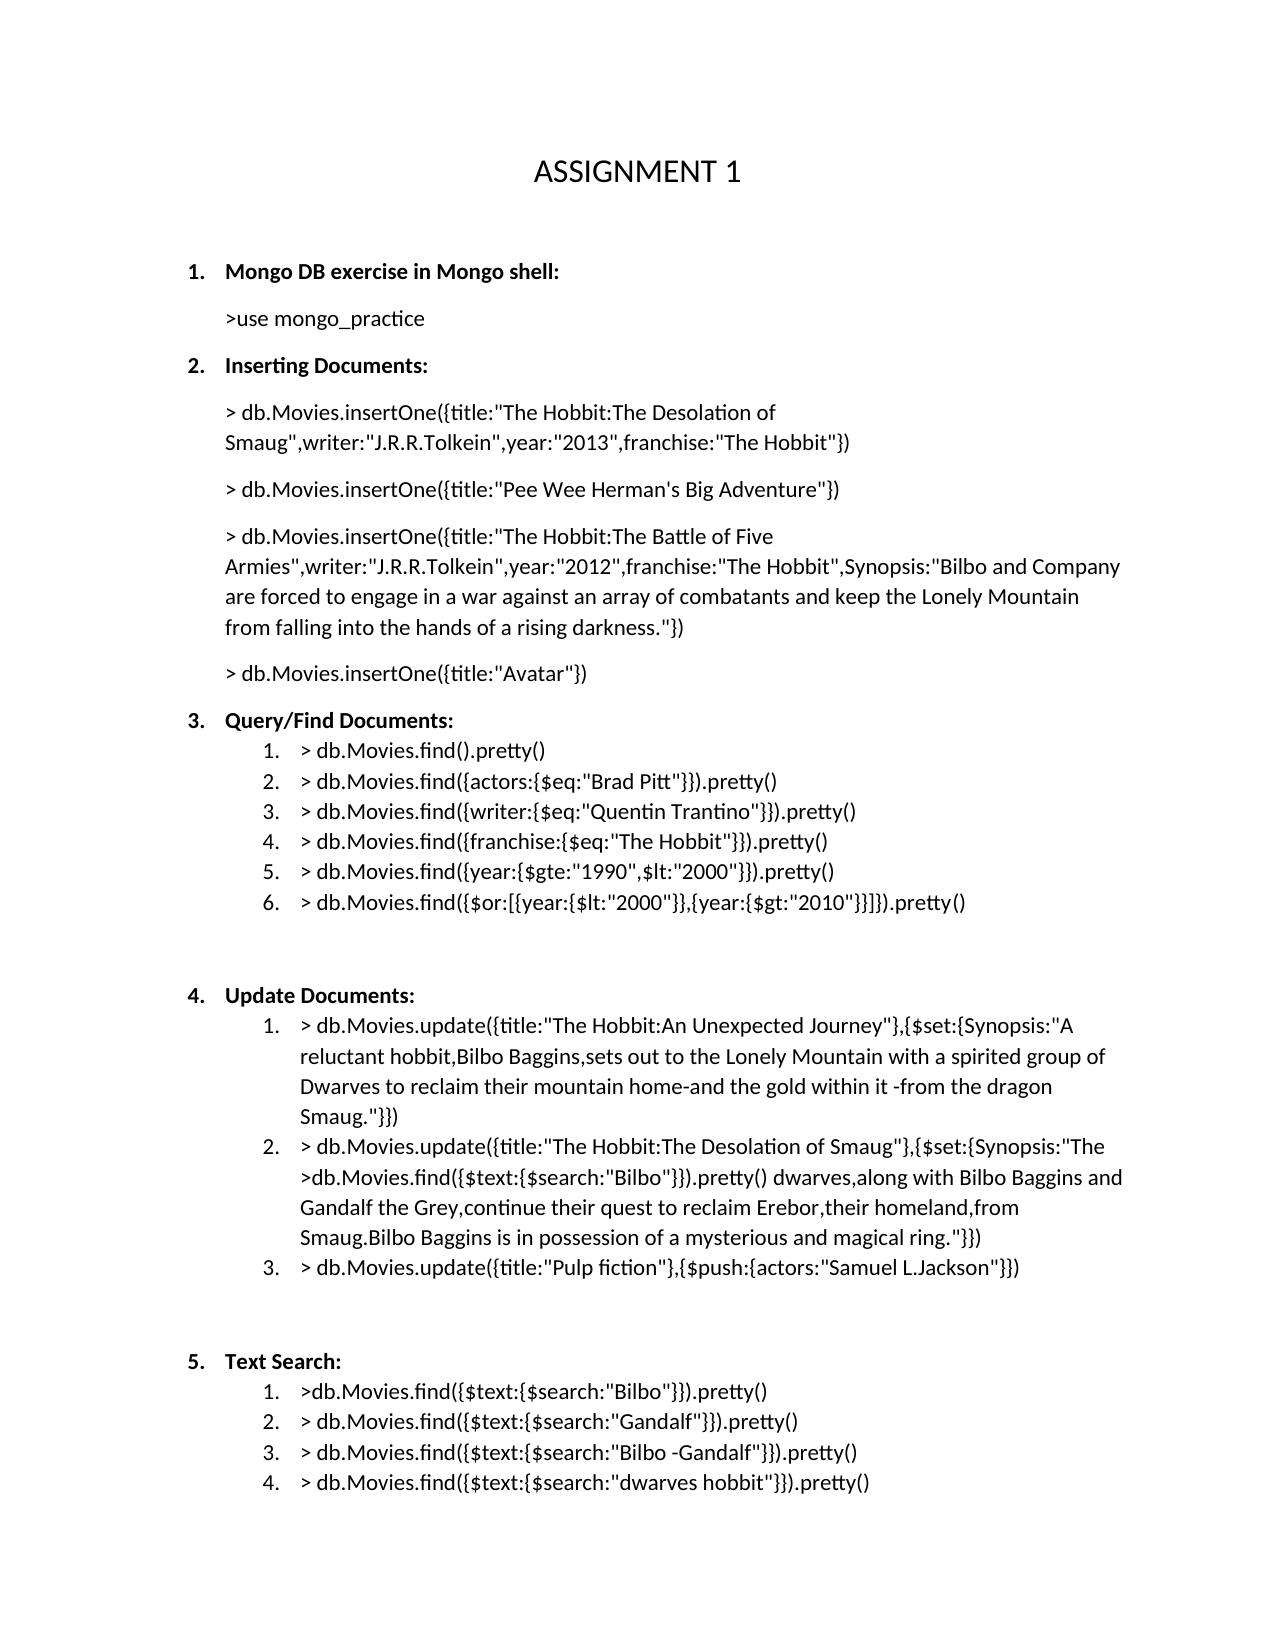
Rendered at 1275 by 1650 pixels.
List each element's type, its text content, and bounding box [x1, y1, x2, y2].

list > db.Movies.find({year:{$gte:"1990",$lt:"2000"}}).pretty() [262, 857, 1125, 886]
list Query/Find Documents: [187, 706, 1125, 734]
list > db.Movies.find({actors:{$eq:"Brad Pitt"}}).pretty() [262, 767, 1125, 795]
list Text Search: [187, 1347, 1125, 1375]
list > db.Movies.find({writer:{$eq:"Quentin Trantino"}}).pretty() [262, 797, 1125, 825]
text > db.Movies.insertOne({title:"Pee Wee Herman's Big Adventure"}) [225, 475, 1125, 503]
text > db.Movies.insertOne({title:"Avatar"}) [225, 659, 1125, 688]
list > db.Movies.update({title:"The Hobbit:An Unexpected Journey"},{$set:{Synopsis:"A reluctant hobbit,Bilbo Baggins,sets out to the Lonely Mountain with a spirited group of Dwarves to reclaim their mountain home-and the gold within it -from the dragon Smaug."}}) [262, 1012, 1125, 1130]
list Update Documents: [187, 981, 1125, 1009]
list > db.Movies.find({$text:{$search:"Bilbo -Gandalf"}}).pretty() [262, 1438, 1125, 1466]
list > db.Movies.find({$text:{$search:"dwarves hobbit"}}).pretty() [262, 1468, 1125, 1496]
text > db.Movies.insertOne({title:"The Hobbit:The Desolation of Smaug",writer:"J.R.R.Tolkein",year:"2013",franchise:"The Hobbit"}) [225, 398, 1125, 456]
list > db.Movies.find({franchise:{$eq:"The Hobbit"}}).pretty() [262, 827, 1125, 855]
list > db.Movies.update({title:"The Hobbit:The Desolation of Smaug"},{$set:{Synopsis:"The >db.Movies.find({$text:{$search:"Bilbo"}}).pretty() dwarves,along with Bilbo Baggins and Gandalf the Grey,continue their quest to reclaim Erebor,their homeland,from Smaug.Bilbo Baggins is in possession of a mysterious and magical ring."}}) [262, 1132, 1125, 1251]
list > db.Movies.find({$text:{$search:"Gandalf"}}).pretty() [262, 1407, 1125, 1436]
text >use mongo_practice [187, 304, 1125, 332]
list > db.Movies.update({title:"Pulp fiction"},{$push:{actors:"Samuel L.Jackson"}}) [262, 1253, 1125, 1281]
list Inserting Documents: [187, 351, 1125, 379]
list >db.Movies.find({$text:{$search:"Bilbo"}}).pretty() [262, 1377, 1125, 1405]
list > db.Movies.find().pretty() [262, 737, 1125, 765]
list > db.Movies.find({$or:[{year:{$lt:"2000"}},{year:{$gt:"2010"}}]}).pretty() [262, 888, 1125, 916]
text ASSIGNMENT 1 [150, 150, 1125, 191]
text > db.Movies.insertOne({title:"The Hobbit:The Battle of Five Armies",writer:"J.R.R.Tolkein",year:"2012",franchise:"The Hobbit",Synopsis:"Bilbo and Company are forced to engage in a war against an array of combatants and keep the Lonely Mountain from falling into the hands of a rising darkness."}) [225, 522, 1125, 641]
list Mongo DB exercise in Mongo shell: [187, 257, 1125, 286]
